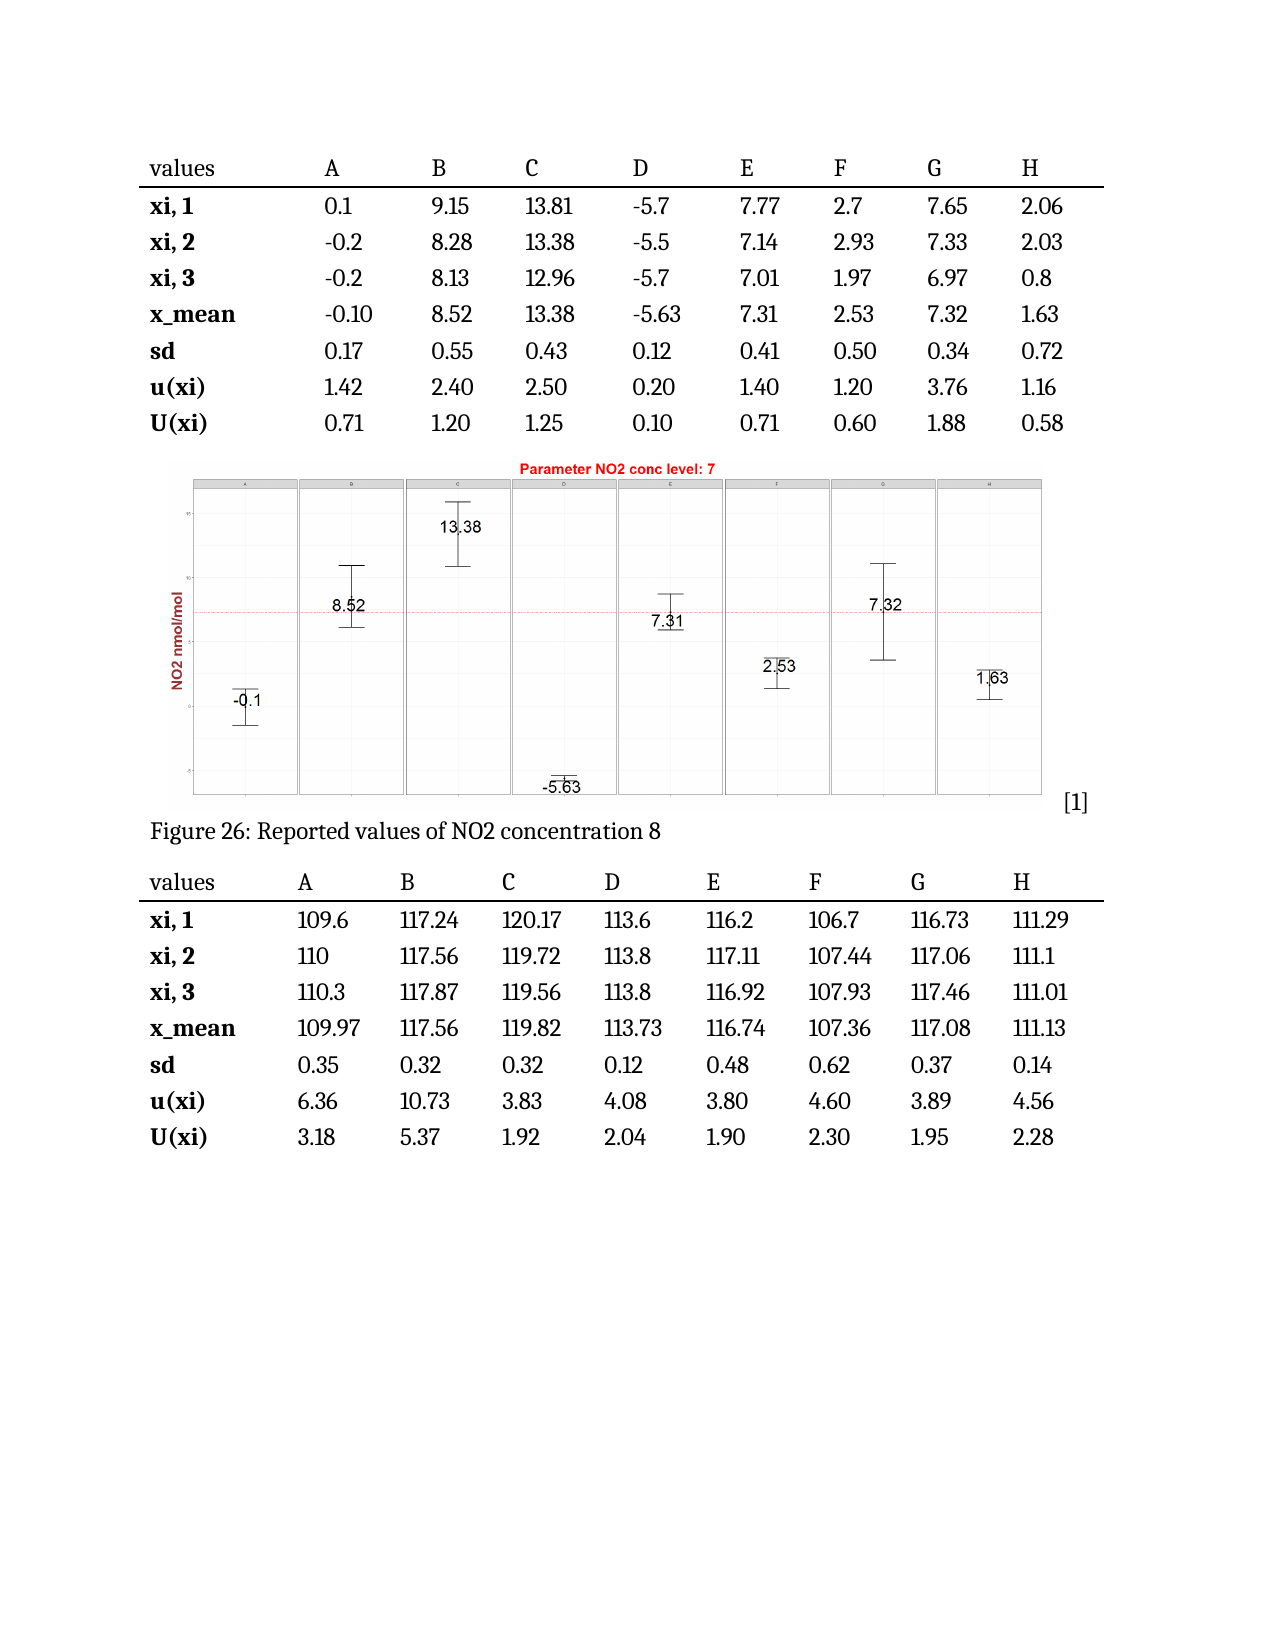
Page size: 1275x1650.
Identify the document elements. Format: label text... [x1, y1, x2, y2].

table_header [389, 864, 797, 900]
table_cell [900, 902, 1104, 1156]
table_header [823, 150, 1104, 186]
picture [168, 460, 1044, 811]
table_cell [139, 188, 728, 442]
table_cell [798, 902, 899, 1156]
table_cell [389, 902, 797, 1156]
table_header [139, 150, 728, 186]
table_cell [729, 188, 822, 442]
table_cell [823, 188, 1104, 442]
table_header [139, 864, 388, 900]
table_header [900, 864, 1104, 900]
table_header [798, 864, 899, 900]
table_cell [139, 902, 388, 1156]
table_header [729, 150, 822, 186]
